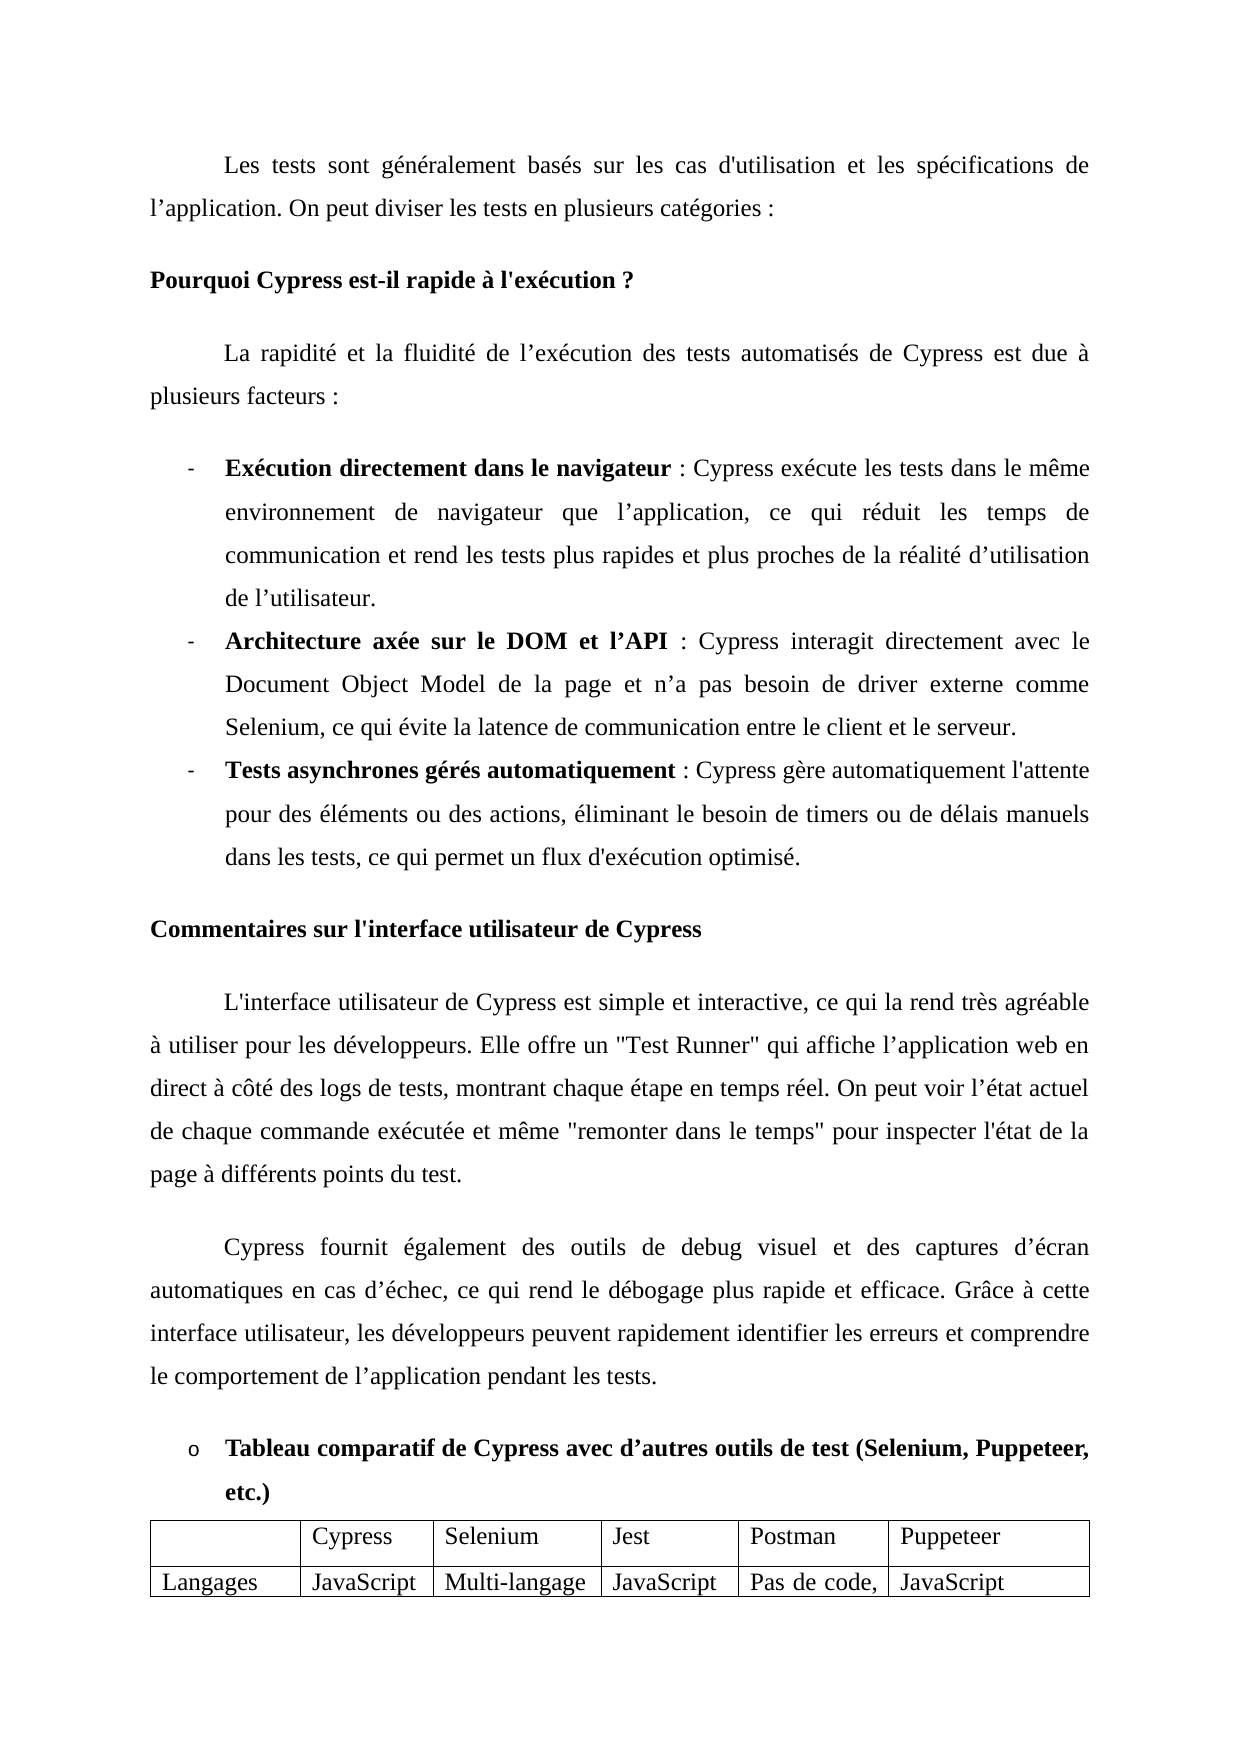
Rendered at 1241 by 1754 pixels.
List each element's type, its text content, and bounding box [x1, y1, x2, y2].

text Commentaires sur l'interface utilisateur de Cypress [150, 914, 1090, 943]
text Cypress fournit également des outils de debug visuel et des captures d’écran automatiques en cas d’échec, ce qui rend le débogage plus rapide et efficace. Grâce à cette interface utilisateur, les développeurs peuvent rapidement identifier les erreurs et comprendre le comportement de l’application pendant les tests. [150, 1232, 1090, 1390]
list Exécution directement dans le navigateur : Cypress exécute les tests dans le même environnement de navigateur que l’application, ce qui réduit les temps de communication et rend les tests plus rapides et plus proches de la réalité d’utilisation de l’utilisateur. [187, 453, 1090, 612]
table_header [151, 1521, 300, 1566]
list Architecture axée sur le DOM et l’API : Cypress interagit directement avec le Document Object Model de la page et n’a pas besoin de driver externe comme Selenium, ce qui évite la latence de communication entre le client et le serveur. [187, 626, 1090, 741]
text Pourquoi Cypress est-il rapide à l'exécution ? [150, 265, 1090, 294]
table_cell JavaScript [301, 1567, 433, 1596]
table_header Selenium [434, 1521, 601, 1566]
text La rapidité et la fluidité de l’exécution des tests automatisés de Cypress est due à plusieurs facteurs : [150, 338, 1090, 409]
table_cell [739, 1567, 888, 1596]
text Tableau comparatif de Cypress avec d’autres outils de test (Selenium, Puppeteer, etc.) [187, 1433, 1090, 1506]
table_cell JavaScript [602, 1567, 738, 1596]
text Les tests sont généralement basés sur les cas d'utilisation et les spécifications de l’application. On peut diviser les tests en plusieurs catégories : [150, 150, 1090, 222]
text L'interface utilisateur de Cypress est simple et interactive, ce qui la rend très agréable à utiliser pour les développeurs. Elle offre un "Test Runner" qui affiche l’application web en direct à côté des logs de tests, montrant chaque étape en temps réel. On peut voir l’état actuel de chaque commande exécutée et même "remonter dans le temps" pour inspecter l'état de la page à différents points du test. [150, 987, 1090, 1188]
table_header Jest [602, 1521, 738, 1566]
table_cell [434, 1567, 601, 1596]
table_header Puppeteer [889, 1521, 1089, 1566]
table_cell Langages supportés [151, 1567, 300, 1596]
table_header Cypress [301, 1521, 433, 1566]
table_cell JavaScript [889, 1567, 1089, 1596]
table_header Postman [739, 1521, 888, 1566]
list Tests asynchrones gérés automatiquement : Cypress gère automatiquement l'attente pour des éléments ou des actions, éliminant le besoin de timers ou de délais manuels dans les tests, ce qui permet un flux d'exécution optimisé. [187, 756, 1090, 871]
